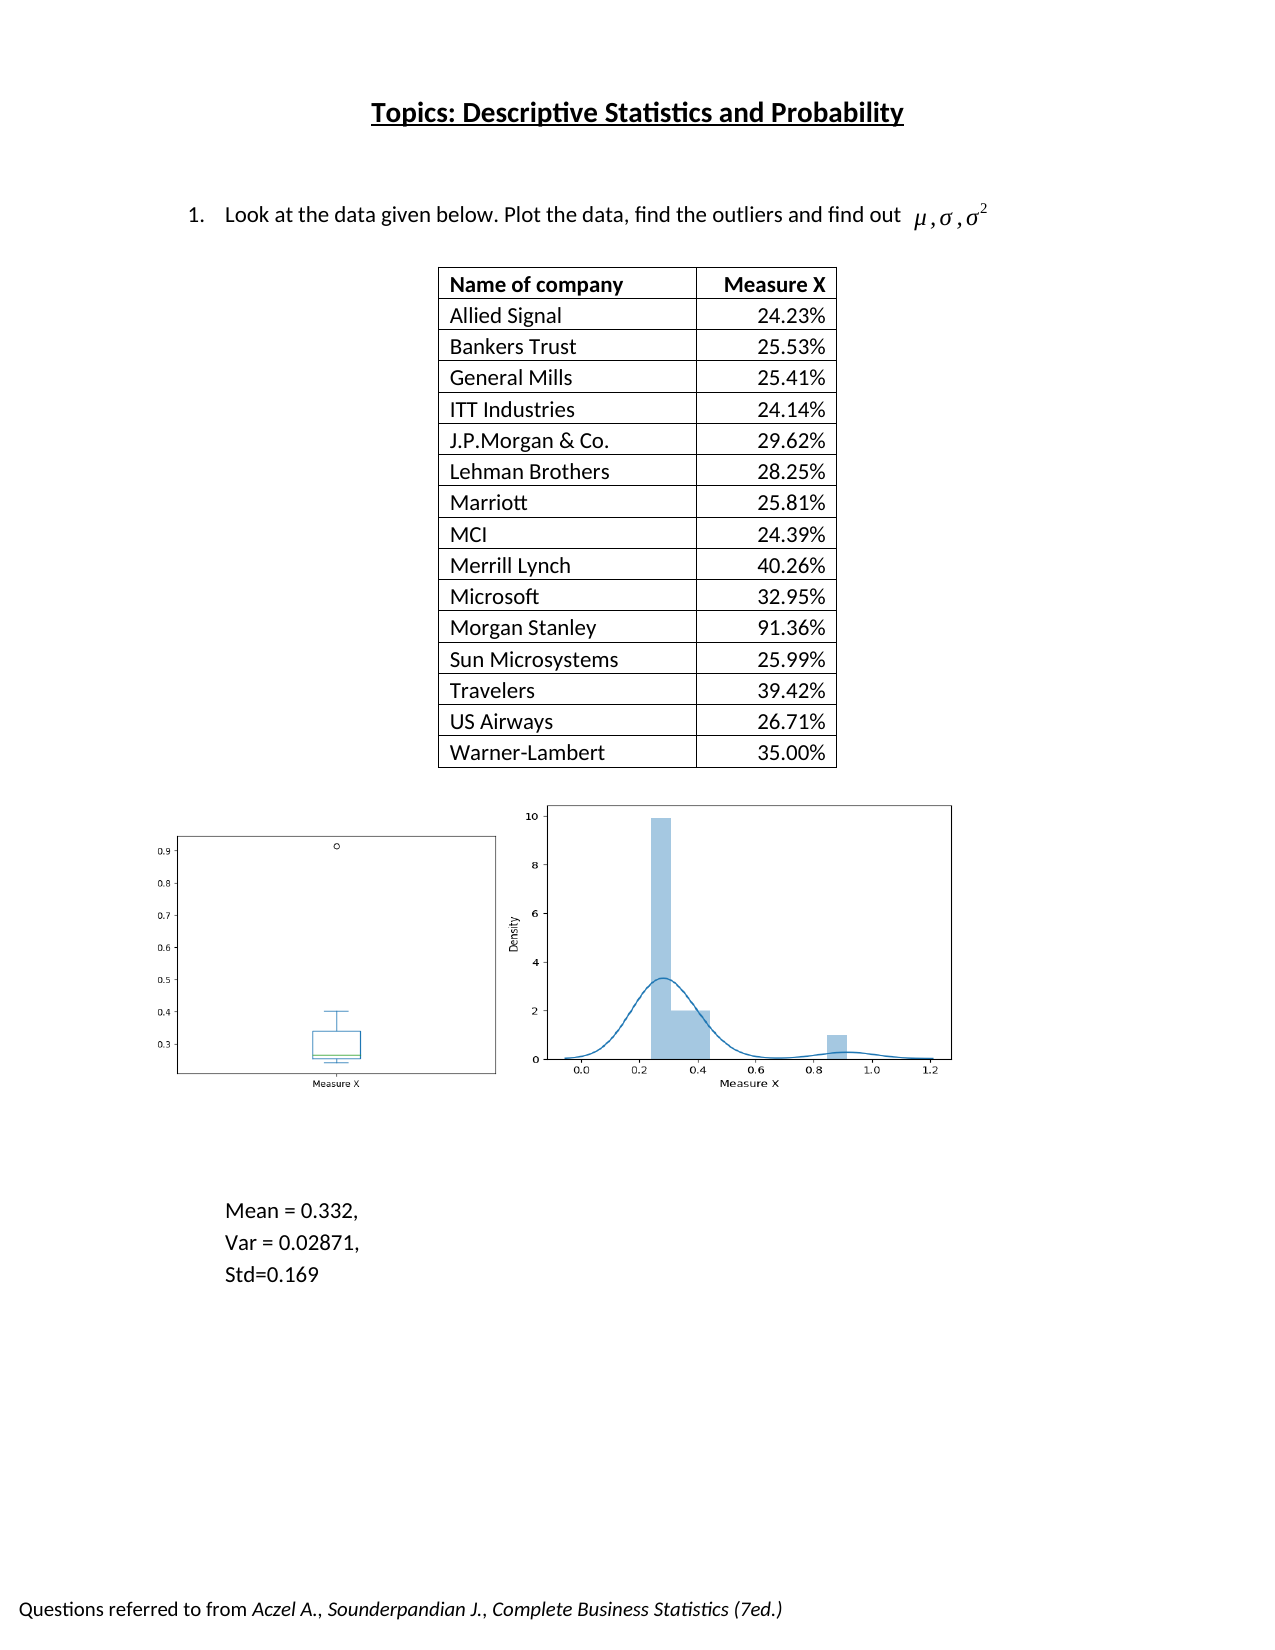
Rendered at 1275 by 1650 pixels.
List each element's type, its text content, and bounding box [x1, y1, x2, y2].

picture [150, 799, 959, 1095]
table_cell 39.42% [697, 674, 836, 704]
list Var = 0.02871, [225, 1228, 1125, 1256]
table_cell Allied Signal [439, 299, 696, 329]
text Topics: Descriptive Statistics and Probability [150, 94, 1125, 129]
table_cell Merrill Lynch [439, 549, 696, 579]
table_cell J.P.Morgan & Co. [439, 424, 696, 454]
table_cell 24.14% [697, 393, 836, 423]
table_cell 26.71% [697, 705, 836, 735]
table_cell Microsoft [439, 580, 696, 610]
list Std=0.169 [225, 1260, 1125, 1288]
table_cell Marriott [439, 486, 696, 517]
table_cell Morgan Stanley [439, 611, 696, 642]
table_cell 24.23% [697, 299, 836, 329]
table_cell Lehman Brothers [439, 455, 696, 485]
table_header Name of company [439, 268, 696, 298]
table_cell 40.26% [697, 549, 836, 579]
list Look at the data given below. Plot the data, find the outliers and find out [187, 199, 1125, 230]
list Mean = 0.332, [225, 1196, 1125, 1224]
table_cell 25.99% [697, 643, 836, 673]
table_cell Travelers [439, 674, 696, 704]
table_cell 91.36% [697, 611, 836, 642]
table_cell MCI [439, 518, 696, 548]
table_cell 24.39% [697, 518, 836, 548]
table_cell ITT Industries [439, 393, 696, 423]
table_cell 35.00% [697, 736, 836, 767]
table_cell 25.41% [697, 361, 836, 392]
table_cell Sun Microsystems [439, 643, 696, 673]
table_cell 28.25% [697, 455, 836, 485]
table_cell General Mills [439, 361, 696, 392]
table_cell 32.95% [697, 580, 836, 610]
table_cell US Airways [439, 705, 696, 735]
table_header Measure X [697, 268, 836, 298]
table_cell 25.53% [697, 330, 836, 360]
table_cell 25.81% [697, 486, 836, 517]
table_cell Bankers Trust [439, 330, 696, 360]
table_cell 29.62% [697, 424, 836, 454]
table_cell Warner-Lambert [439, 736, 696, 767]
